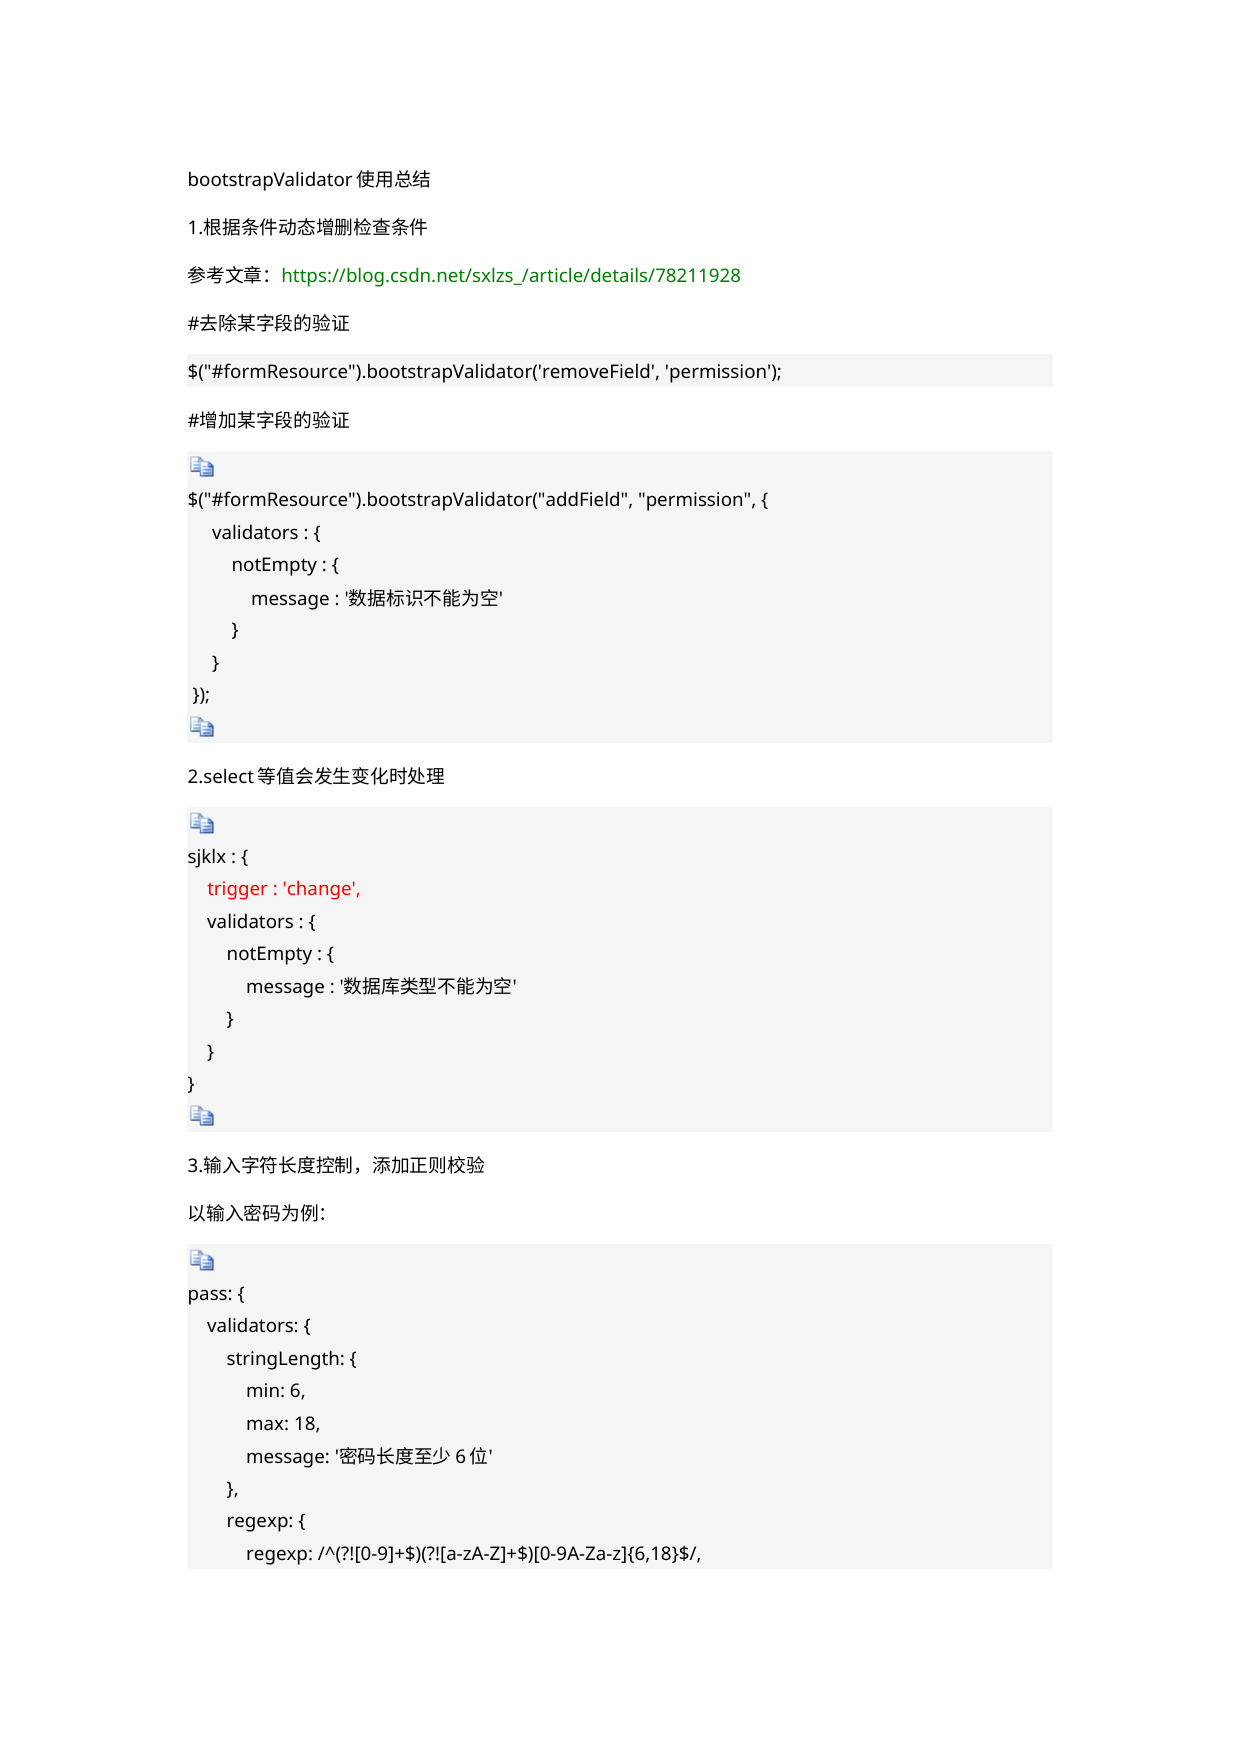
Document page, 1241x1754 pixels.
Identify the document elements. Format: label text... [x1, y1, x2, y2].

picture [187, 807, 219, 839]
text } [187, 613, 1053, 646]
text } [187, 1067, 1053, 1099]
picture [187, 710, 219, 742]
text notEmpty : { [187, 937, 1053, 969]
text validators : { [187, 516, 1053, 548]
text regexp: { [187, 1504, 1053, 1536]
text notEmpty : { [187, 548, 1053, 581]
text } [187, 1002, 1053, 1034]
text } [187, 646, 1053, 678]
text validators: { [187, 1309, 1053, 1341]
text 1.根据条件动态增删检查条件 [187, 210, 1053, 243]
text sjklx : { [187, 839, 1053, 872]
text #去除某字段的验证 [187, 306, 1053, 339]
text message: '密码长度至少6位' [187, 1439, 1053, 1471]
text #增加某字段的验证 [187, 403, 1053, 435]
text pass: { [187, 1276, 1053, 1309]
text min: 6, [187, 1374, 1053, 1406]
text bootstrapValidator使用总结 [187, 162, 1053, 194]
text 以输入密码为例： [187, 1196, 1053, 1228]
text validators : { [187, 904, 1053, 937]
text $("#formResource").bootstrapValidator("addField", "permission", { [187, 483, 1053, 516]
text message : '数据库类型不能为空' [187, 969, 1053, 1002]
text stringLength: { [187, 1341, 1053, 1374]
picture [187, 450, 219, 482]
text 2.select等值会发生变化时处理 [187, 759, 1053, 791]
text }); [187, 678, 1053, 711]
text 参考文章：https://blog.csdn.net/sxlzs_/article/details/78211928 [187, 258, 1053, 291]
text } [187, 1034, 1053, 1067]
text message : '数据标识不能为空' [187, 581, 1053, 613]
text }, [187, 1471, 1053, 1504]
text trigger : 'change', [187, 872, 1053, 904]
picture [187, 1243, 219, 1276]
text regexp: /^(?![0-9]+$)(?![a-zA-Z]+$)[0-9A-Za-z]{6,18}$/, [187, 1536, 1053, 1569]
text 3.输入字符长度控制，添加正则校验 [187, 1148, 1053, 1180]
text $("#formResource").bootstrapValidator('removeField', 'permission'); [187, 354, 1053, 387]
text max: 18, [187, 1406, 1053, 1439]
picture [187, 1099, 219, 1131]
